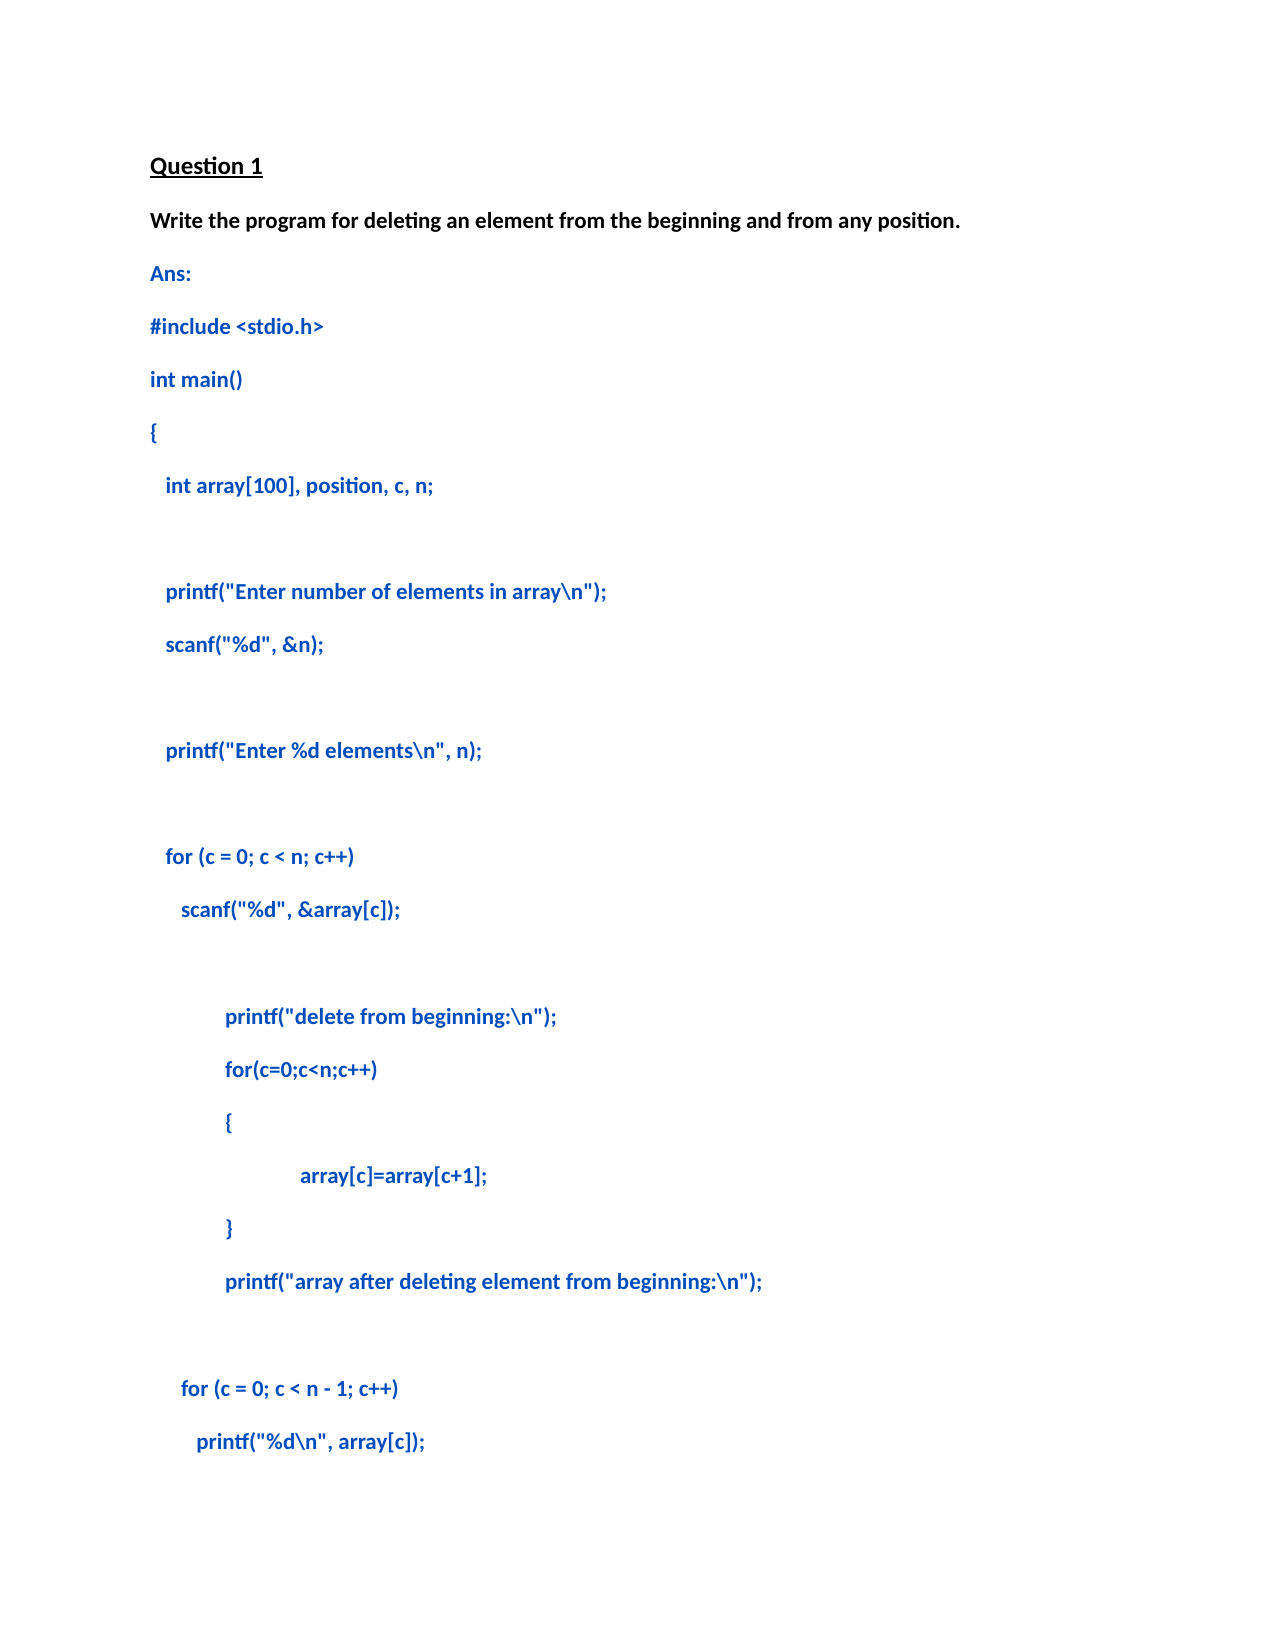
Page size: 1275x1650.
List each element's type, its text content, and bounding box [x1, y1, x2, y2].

text array[c]=array[c+1]; [150, 1161, 1125, 1189]
text Ans: [150, 259, 1125, 287]
text printf("delete from beginning:\n"); [150, 1002, 1125, 1030]
text int array[100], position, c, n; [150, 471, 1125, 499]
text printf("Enter %d elements\n", n); [150, 736, 1125, 764]
text printf("Enter number of elements in array\n"); [150, 577, 1125, 605]
text for (c = 0; c < n; c++) [150, 842, 1125, 870]
text } [150, 1214, 1125, 1242]
text { [150, 418, 1125, 446]
text Write the program for deleting an element from the beginning and from any position. [150, 206, 1125, 234]
text #include <stdio.h> [150, 312, 1125, 340]
text scanf("%d", &array[c]); [150, 895, 1125, 923]
text printf("array after deleting element from beginning:\n"); [150, 1267, 1125, 1295]
text int main() [150, 365, 1125, 393]
text scanf("%d", &n); [150, 630, 1125, 658]
text for (c = 0; c < n - 1; c++) [150, 1374, 1125, 1402]
text { [150, 1108, 1125, 1136]
text Question 1 [150, 150, 1125, 181]
text for(c=0;c<n;c++) [150, 1055, 1125, 1083]
text printf("%d\n", array[c]); [150, 1427, 1125, 1455]
